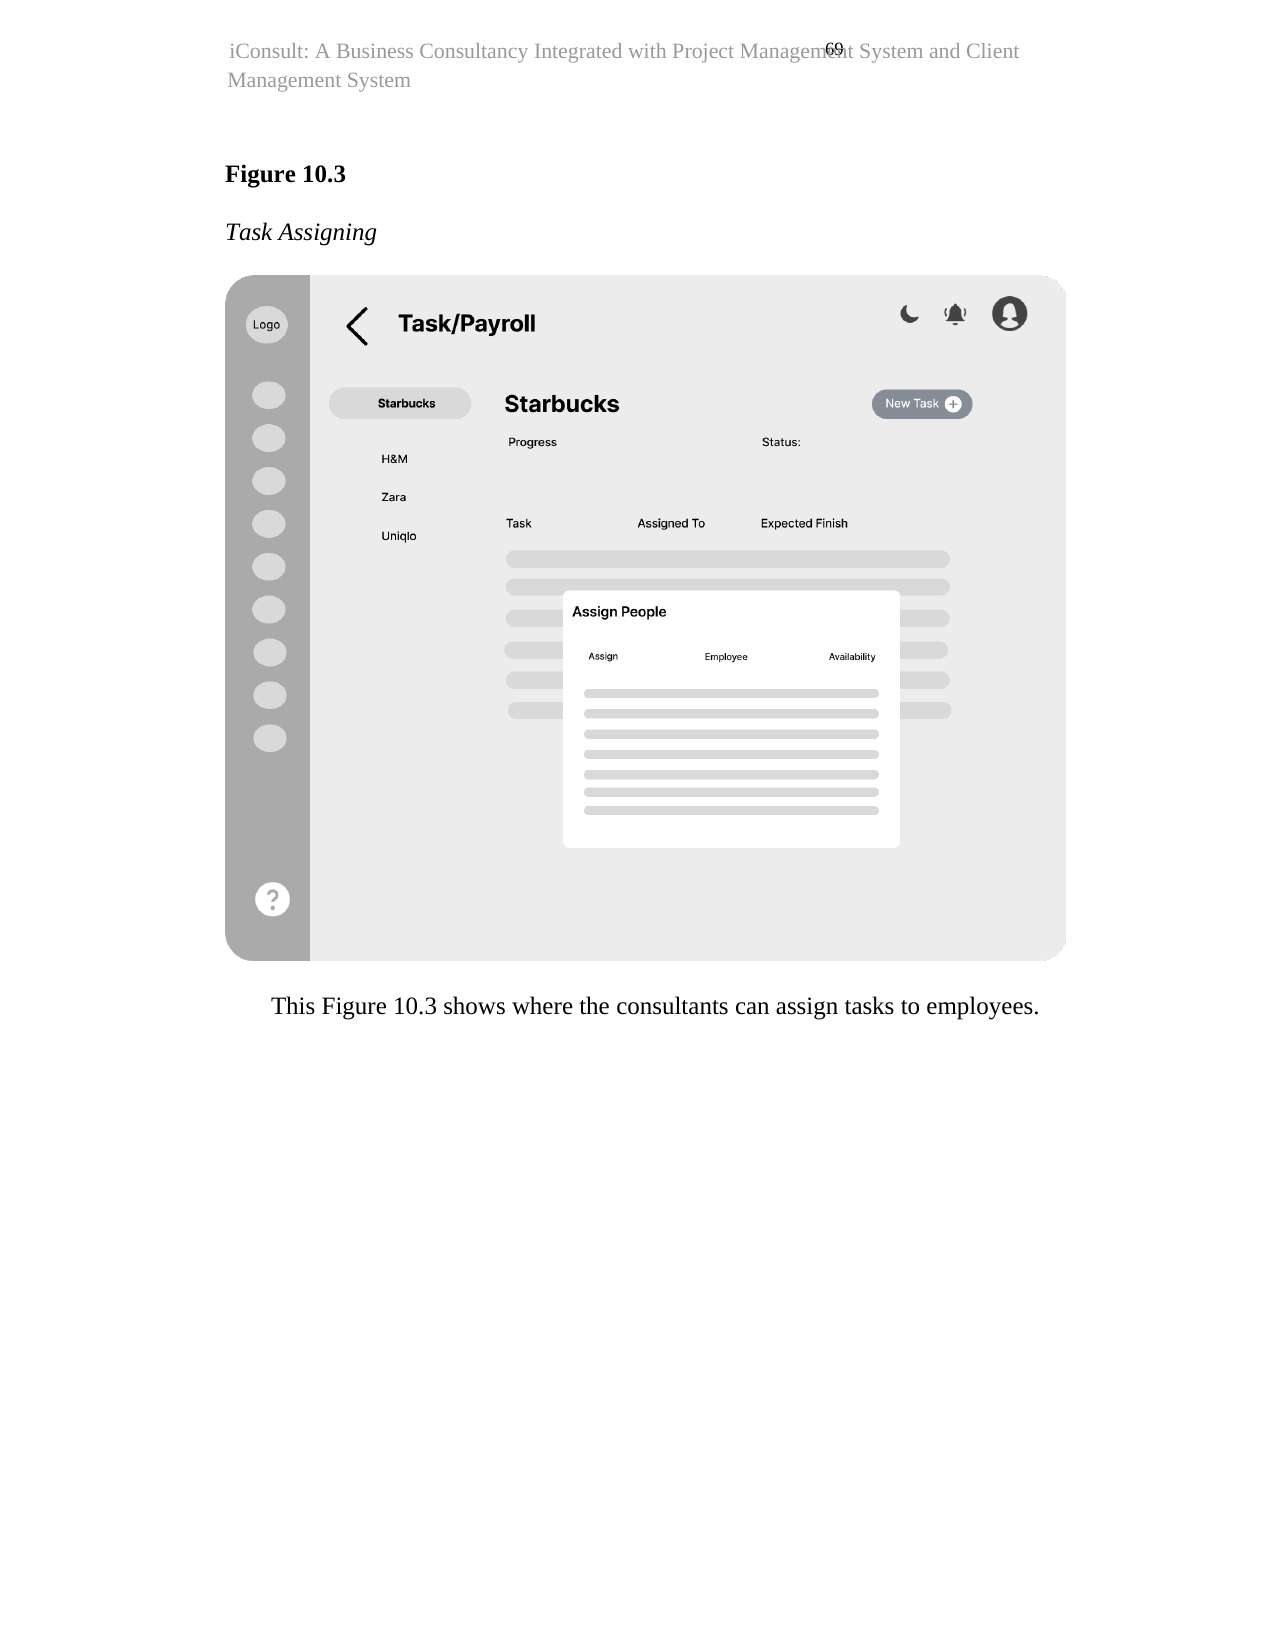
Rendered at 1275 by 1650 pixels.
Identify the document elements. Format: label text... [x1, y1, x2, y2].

text This Figure 10.3 shows where the consultants can assign tasks to employees. [225, 991, 1125, 1020]
text Task Assigning [225, 217, 1125, 246]
subtitle Figure 10.3 [225, 159, 1125, 188]
picture [225, 275, 1067, 961]
